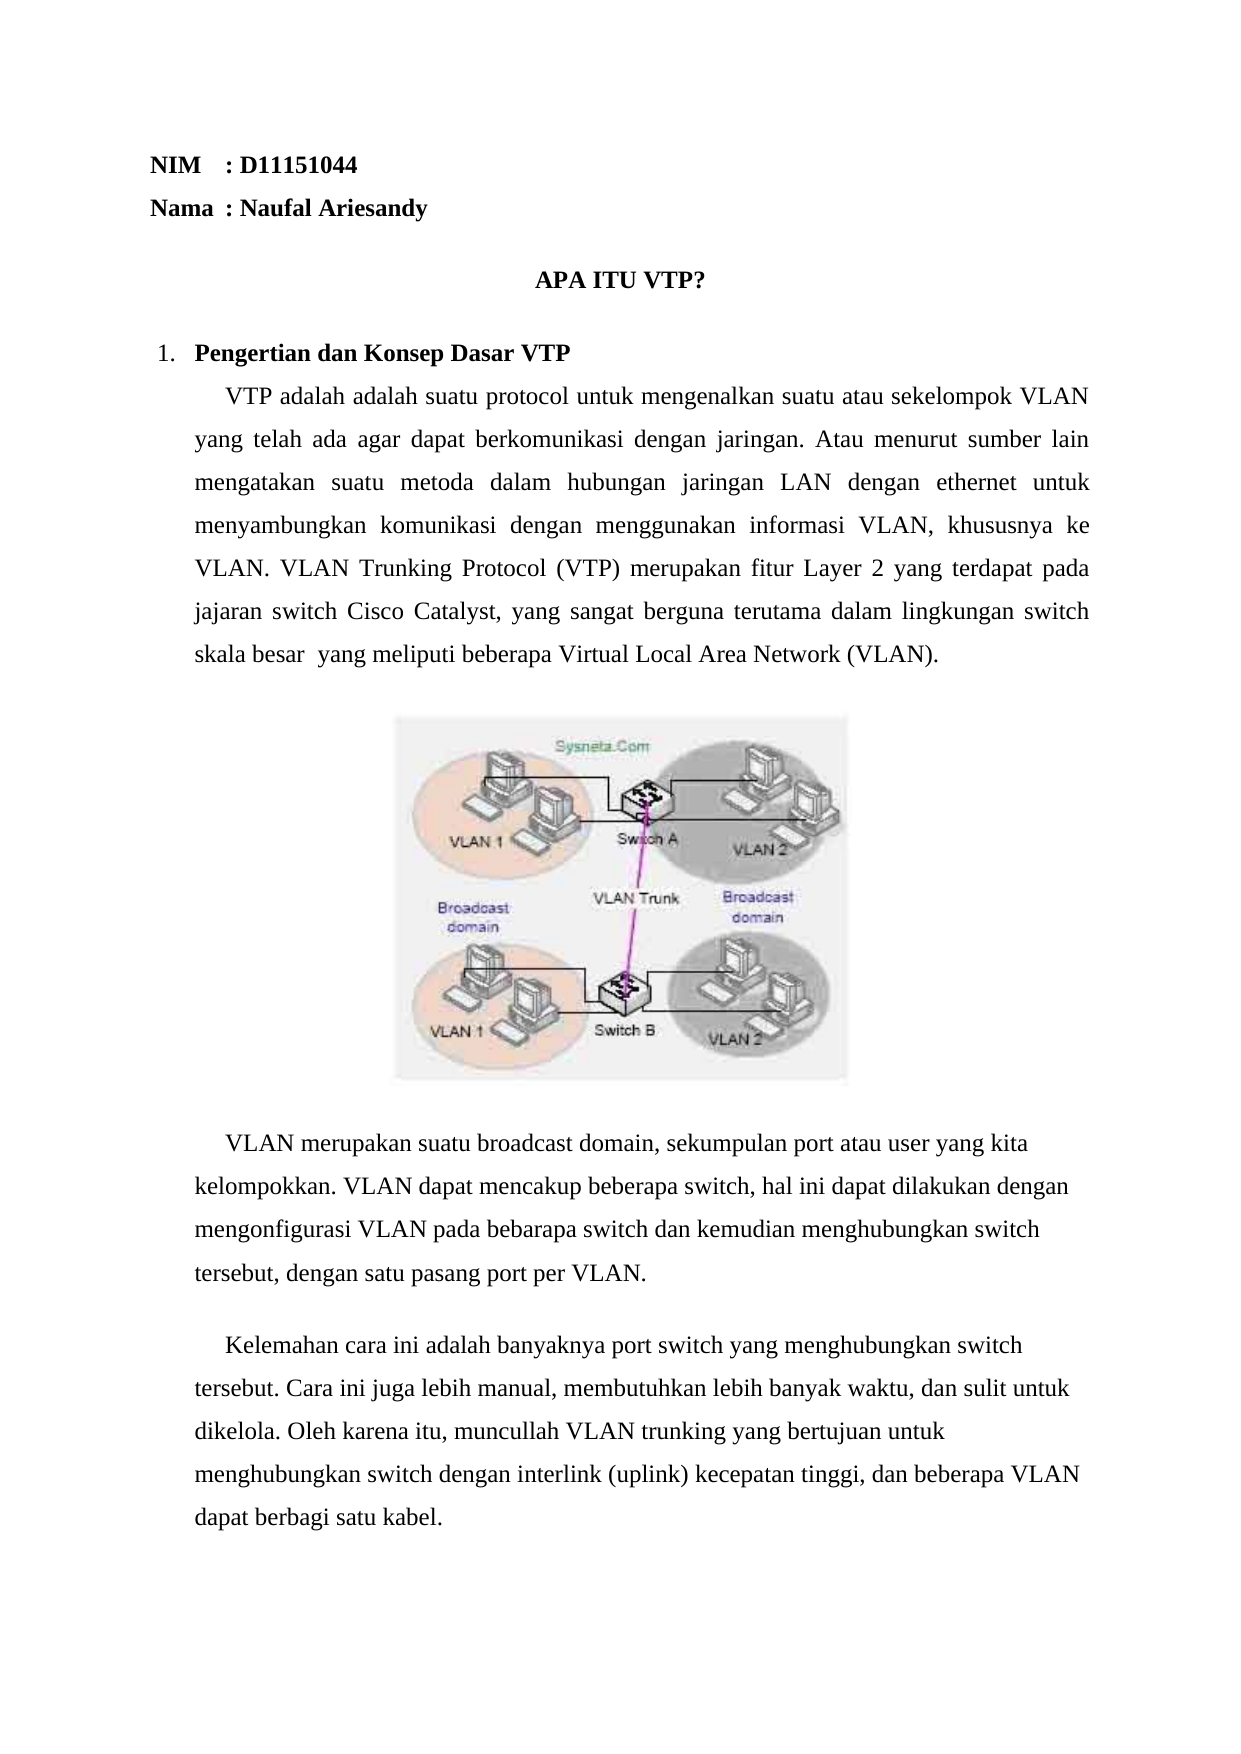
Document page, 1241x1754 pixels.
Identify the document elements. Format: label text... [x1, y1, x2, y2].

list Pengertian dan Konsep Dasar VTP [157, 338, 1090, 366]
picture [389, 711, 852, 1086]
text NIM : D11151044 [150, 150, 1090, 179]
text Kelemahan cara ini adalah banyaknya port switch yang menghubungkan switch tersebut. Cara ini juga lebih manual, membutuhkan lebih banyak waktu, dan sulit untuk dikelola. Oleh karena itu, muncullah VLAN trunking yang bertujuan untuk menghubungkan switch dengan interlink (uplink) kecepatan tinggi, dan beberapa VLAN dapat berbagi satu kabel. [194, 1330, 1090, 1531]
list VTP adalah adalah suatu protocol untuk mengenalkan suatu atau sekelompok VLAN yang telah ada agar dapat berkomunikasi dengan jaringan. Atau menurut sumber lain mengatakan suatu metoda dalam hubungan jaringan LAN dengan ethernet untuk menyambungkan komunikasi dengan menggunakan informasi VLAN, khususnya ke VLAN. VLAN Trunking Protocol (VTP) merupakan fitur Layer 2 yang terdapat pada jajaran switch Cisco Catalyst, yang sangat berguna terutama dalam lingkungan switch skala besar yang meliputi beberapa Virtual Local Area Network (VLAN). [194, 381, 1090, 668]
text VLAN merupakan suatu broadcast domain, sekumpulan port atau user yang kita kelompokkan. VLAN dapat mencakup beberapa switch, hal ini dapat dilakukan dengan mengonfigurasi VLAN pada bebarapa switch dan kemudian menghubungkan switch tersebut, dengan satu pasang port per VLAN. [194, 1128, 1090, 1286]
text Nama : Naufal Ariesandy [150, 193, 1090, 222]
text APA ITU VTP? [150, 265, 1090, 294]
